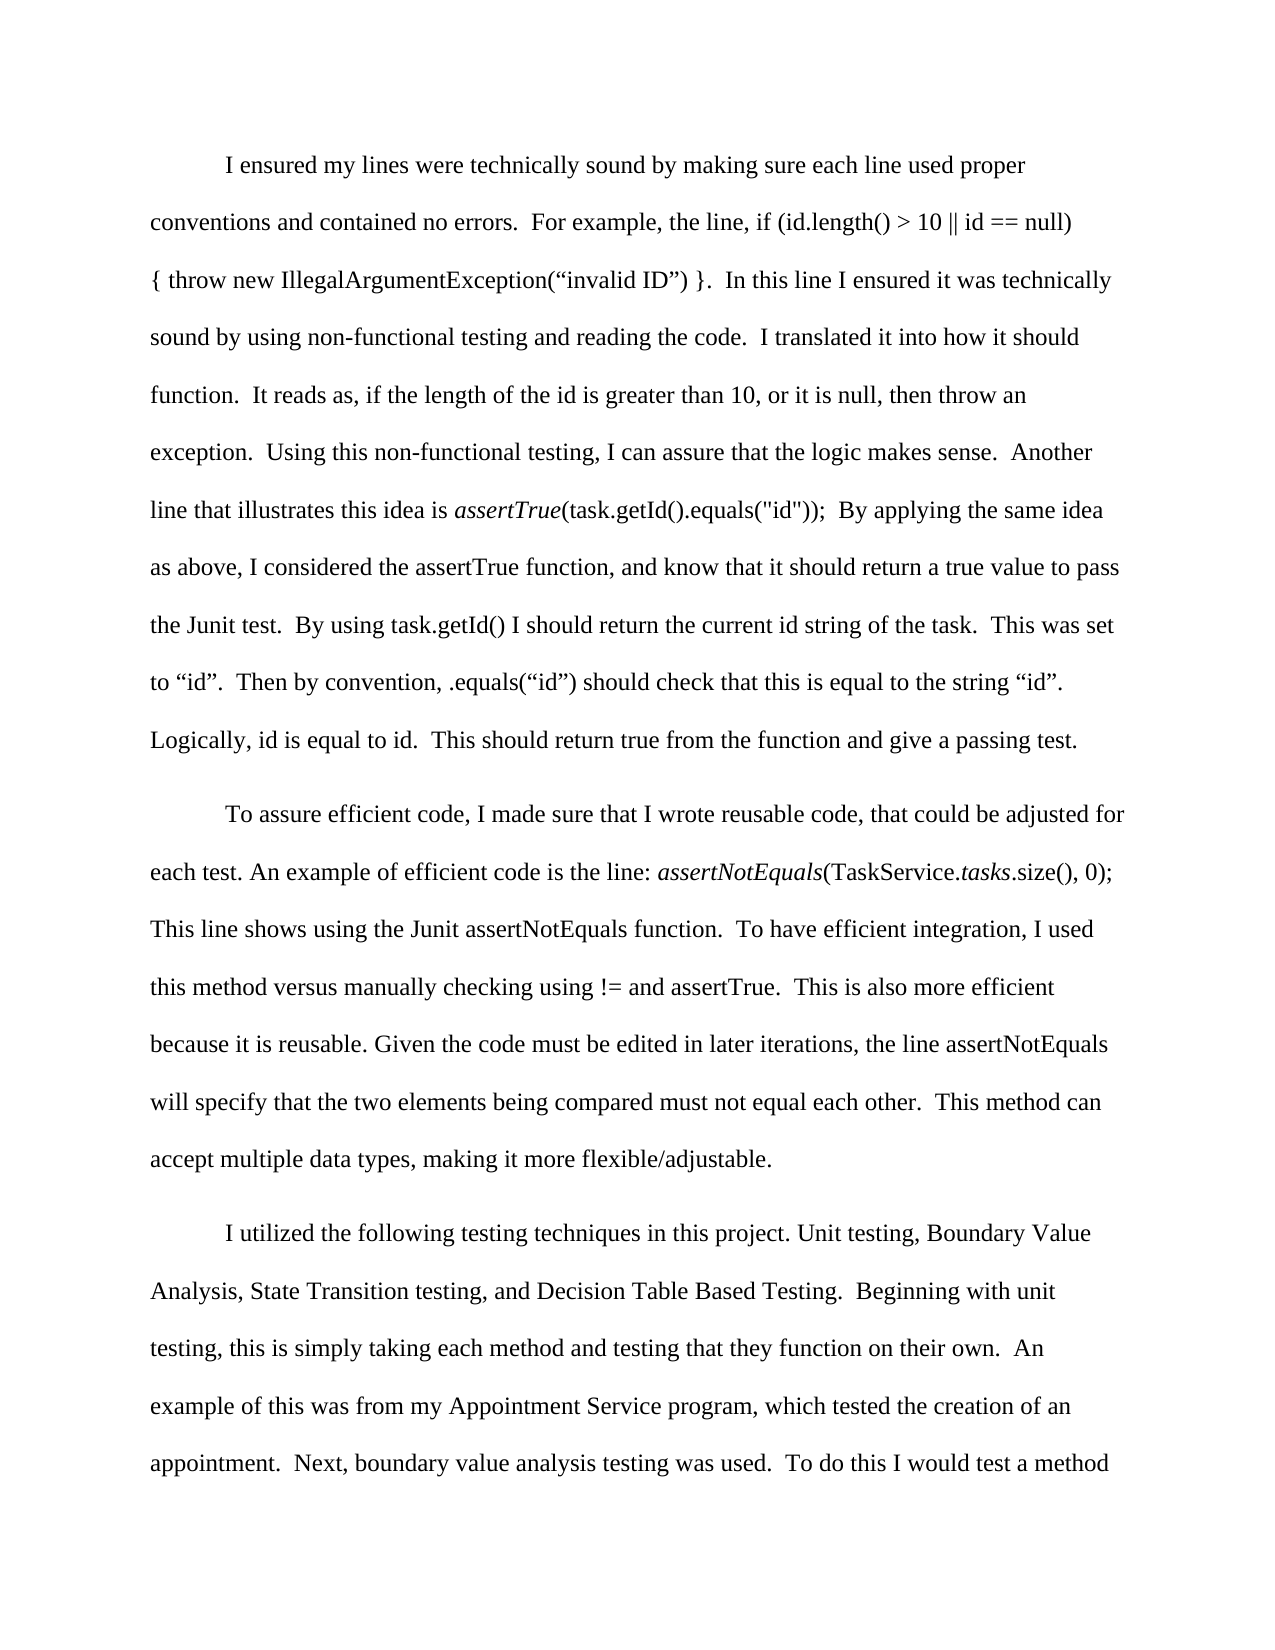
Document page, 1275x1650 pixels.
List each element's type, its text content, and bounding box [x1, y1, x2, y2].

text I ensured my lines were technically sound by making sure each line used proper conventions and contained no errors. For example, the line, if (id.length() > 10 || id == null) { throw new IllegalArgumentException(“invalid ID”) }. In this line I ensured it was technically sound by using non-functional testing and reading the code. I translated it into how it should function. It reads as, if the length of the id is greater than 10, or it is null, then throw an exception. Using this non-functional testing, I can assure that the logic makes sense. Another line that illustrates this idea is assertTrue(task.getId().equals("id")); By applying the same idea as above, I considered the assertTrue function, and know that it should return a true value to pass the Junit test. By using task.getId() I should return the current id string of the task. This was set to “id”. Then by convention, .equals(“id”) should check that this is equal to the string “id”. Logically, id is equal to id. This should return true from the function and give a passing test. [150, 150, 1125, 754]
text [150, 1218, 1125, 1477]
text To assure efficient code, I made sure that I wrote reusable code, that could be adjusted for each test. An example of efficient code is the line: assertNotEquals(TaskService.tasks.size(), 0); This line shows using the Junit assertNotEquals function. To have efficient integration, I used this method versus manually checking using != and assertTrue. This is also more efficient because it is reusable. Given the code must be edited in later iterations, the line assertNotEquals will specify that the two elements being compared must not equal each other. This method can accept multiple data types, making it more flexible/adjustable. [150, 799, 1125, 1173]
